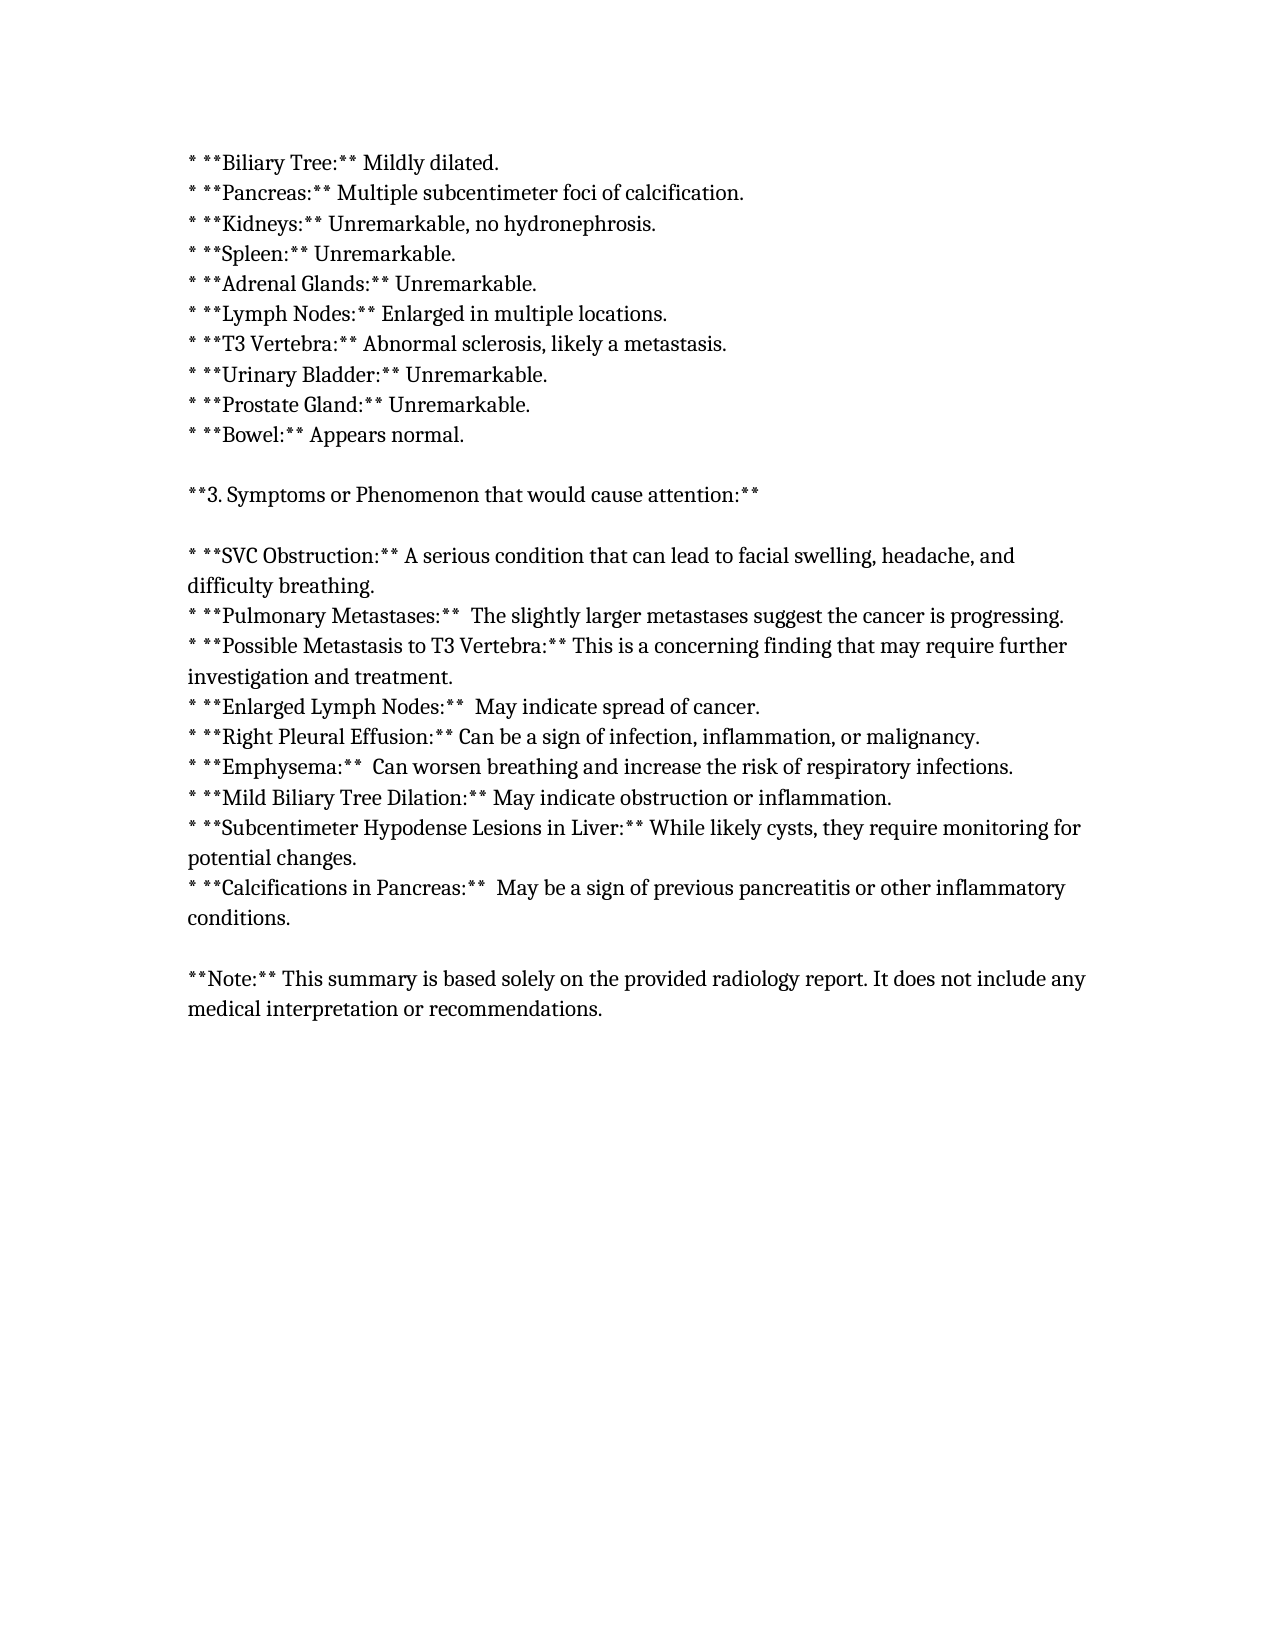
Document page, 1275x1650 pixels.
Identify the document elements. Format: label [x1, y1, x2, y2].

text [187, 150, 1087, 1022]
